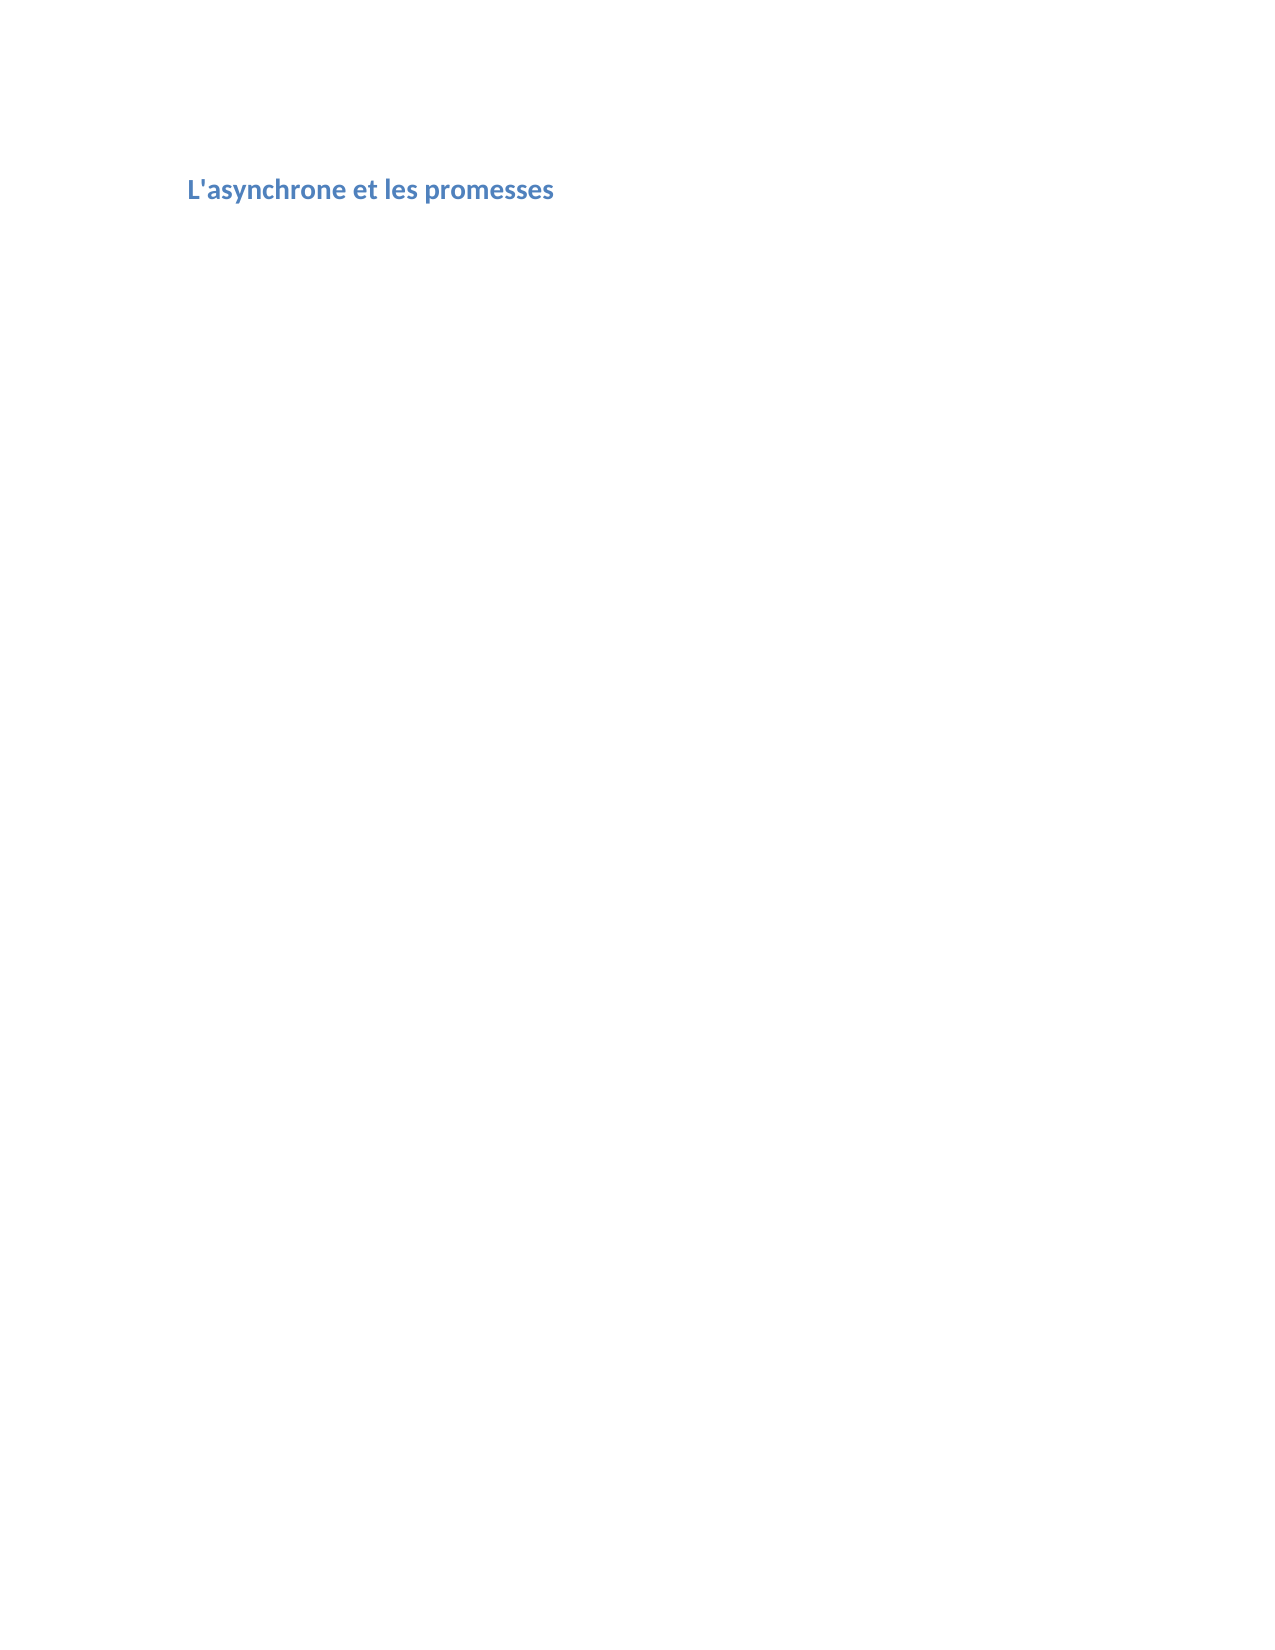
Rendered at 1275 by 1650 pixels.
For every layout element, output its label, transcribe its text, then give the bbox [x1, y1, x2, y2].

subtitle L'asynchrone et les promesses [187, 171, 1087, 206]
